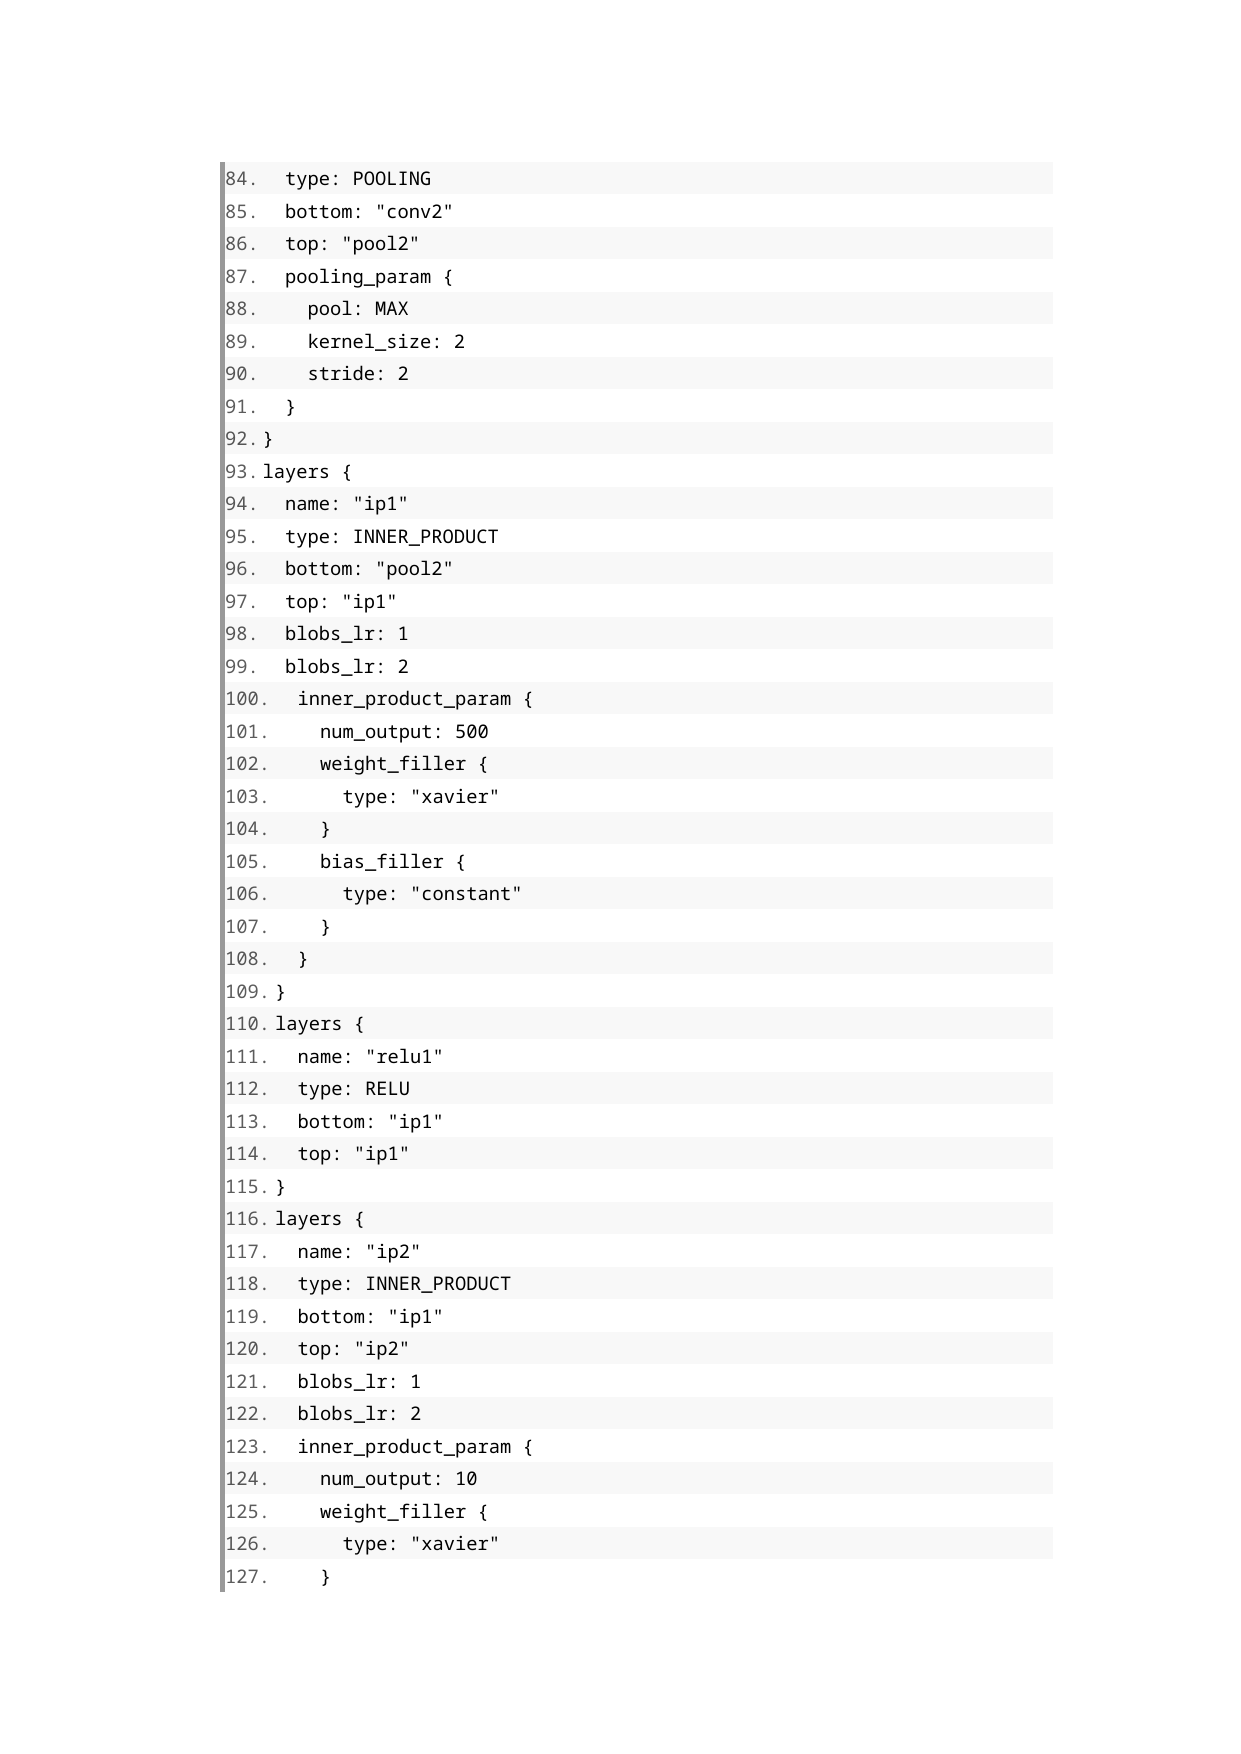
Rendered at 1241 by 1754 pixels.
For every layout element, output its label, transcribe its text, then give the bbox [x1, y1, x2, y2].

list weight_filler { [225, 747, 1053, 779]
list pooling_param { [225, 259, 1053, 292]
list inner_product_param { [225, 682, 1053, 714]
list pool: MAX [225, 292, 1053, 324]
list weight_filler { [225, 1494, 1053, 1527]
list type: "xavier" [225, 1527, 1053, 1559]
list top: "ip1" [225, 1137, 1053, 1169]
list blobs_lr: 1 [225, 1364, 1053, 1397]
list layers { [225, 1202, 1053, 1234]
list layers { [225, 1007, 1053, 1039]
list } [225, 422, 1053, 454]
list type: POOLING [225, 162, 1053, 194]
list type: RELU [225, 1072, 1053, 1104]
list } [225, 389, 1053, 422]
list type: INNER_PRODUCT [225, 519, 1053, 552]
list blobs_lr: 1 [225, 617, 1053, 649]
list top: "ip2" [225, 1332, 1053, 1364]
list type: INNER_PRODUCT [225, 1267, 1053, 1299]
list } [225, 909, 1053, 942]
list bottom: "pool2" [225, 552, 1053, 584]
list name: "relu1" [225, 1039, 1053, 1072]
list num_output: 10 [225, 1462, 1053, 1494]
list top: "pool2" [225, 227, 1053, 259]
list bottom: "ip1" [225, 1299, 1053, 1332]
list } [225, 1559, 1053, 1592]
list layers { [225, 454, 1053, 487]
list top: "ip1" [225, 584, 1053, 617]
list bottom: "ip1" [225, 1104, 1053, 1137]
list bias_filler { [225, 844, 1053, 877]
list type: "xavier" [225, 779, 1053, 812]
list kernel_size: 2 [225, 324, 1053, 357]
list stride: 2 [225, 357, 1053, 389]
list blobs_lr: 2 [225, 649, 1053, 682]
list } [225, 1169, 1053, 1202]
list blobs_lr: 2 [225, 1397, 1053, 1429]
list type: "constant" [225, 877, 1053, 909]
list } [225, 942, 1053, 974]
list name: "ip2" [225, 1234, 1053, 1267]
list bottom: "conv2" [225, 194, 1053, 227]
list name: "ip1" [225, 487, 1053, 519]
list num_output: 500 [225, 714, 1053, 747]
list } [225, 812, 1053, 844]
list } [225, 974, 1053, 1007]
list inner_product_param { [225, 1429, 1053, 1462]
